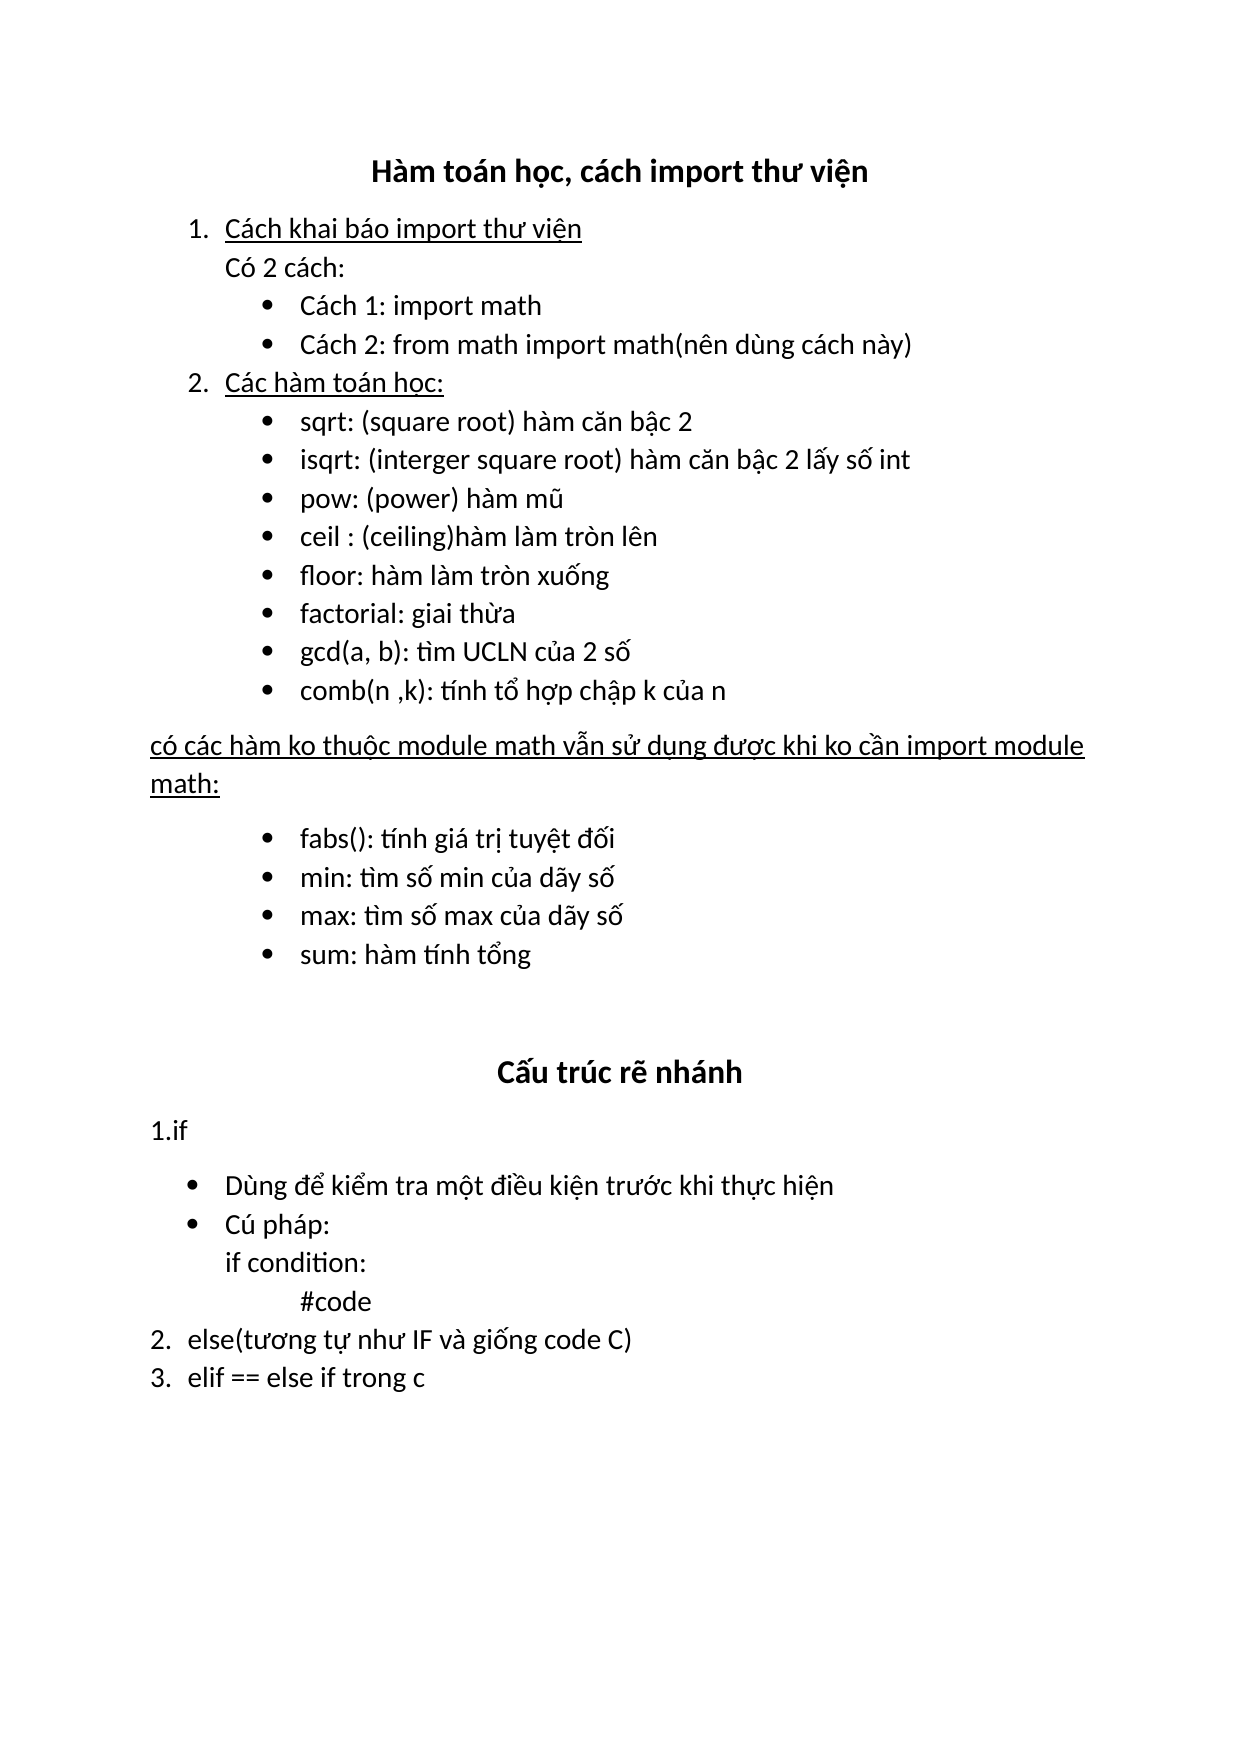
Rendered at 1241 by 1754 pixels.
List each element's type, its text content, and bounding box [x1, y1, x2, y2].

list Cách khai báo import thư viện [187, 211, 1090, 246]
list Cú pháp: [187, 1206, 1090, 1241]
text Hàm toán học, cách import thư viện [150, 150, 1090, 191]
list max: tìm số max của dãy số [262, 897, 1090, 933]
text 1.if [150, 1112, 1090, 1148]
list Dùng để kiểm tra một điều kiện trước khi thực hiện [187, 1167, 1090, 1203]
list pow: (power) hàm mũ [262, 480, 1090, 515]
list #code [225, 1283, 1090, 1318]
list if condition: [225, 1244, 1090, 1280]
list gcd(a, b): tìm UCLN của 2 số [262, 633, 1090, 669]
list sqrt: (square root) hàm căn bậc 2 [262, 403, 1090, 438]
list factorial: giai thừa [262, 595, 1090, 631]
list Cách 2: from math import math(nên dùng cách này) [262, 326, 1090, 362]
list else(tương tự như IF và giống code C) [150, 1321, 1090, 1357]
list Có 2 cách: [225, 249, 1090, 285]
list ceil : (ceiling)hàm làm tròn lên [262, 518, 1090, 554]
text Cấu trúc rẽ nhánh [150, 1052, 1090, 1092]
list Các hàm toán học: [187, 364, 1090, 400]
list comb(n ,k): tính tổ hợp chập k của n [262, 672, 1090, 707]
text có các hàm ko thuộc module math vẫn sử dụng được khi ko cần import module math: [150, 727, 1090, 801]
list fabs(): tính giá trị tuyệt đối [262, 821, 1090, 856]
list sum: hàm tính tổng [262, 936, 1090, 971]
list isqrt: (interger square root) hàm căn bậc 2 lấy số int [262, 441, 1090, 477]
list floor: hàm làm tròn xuống [262, 557, 1090, 592]
list min: tìm số min của dãy số [262, 859, 1090, 894]
list Cách 1: import math [262, 287, 1090, 323]
list elif == else if trong c [150, 1359, 1090, 1395]
